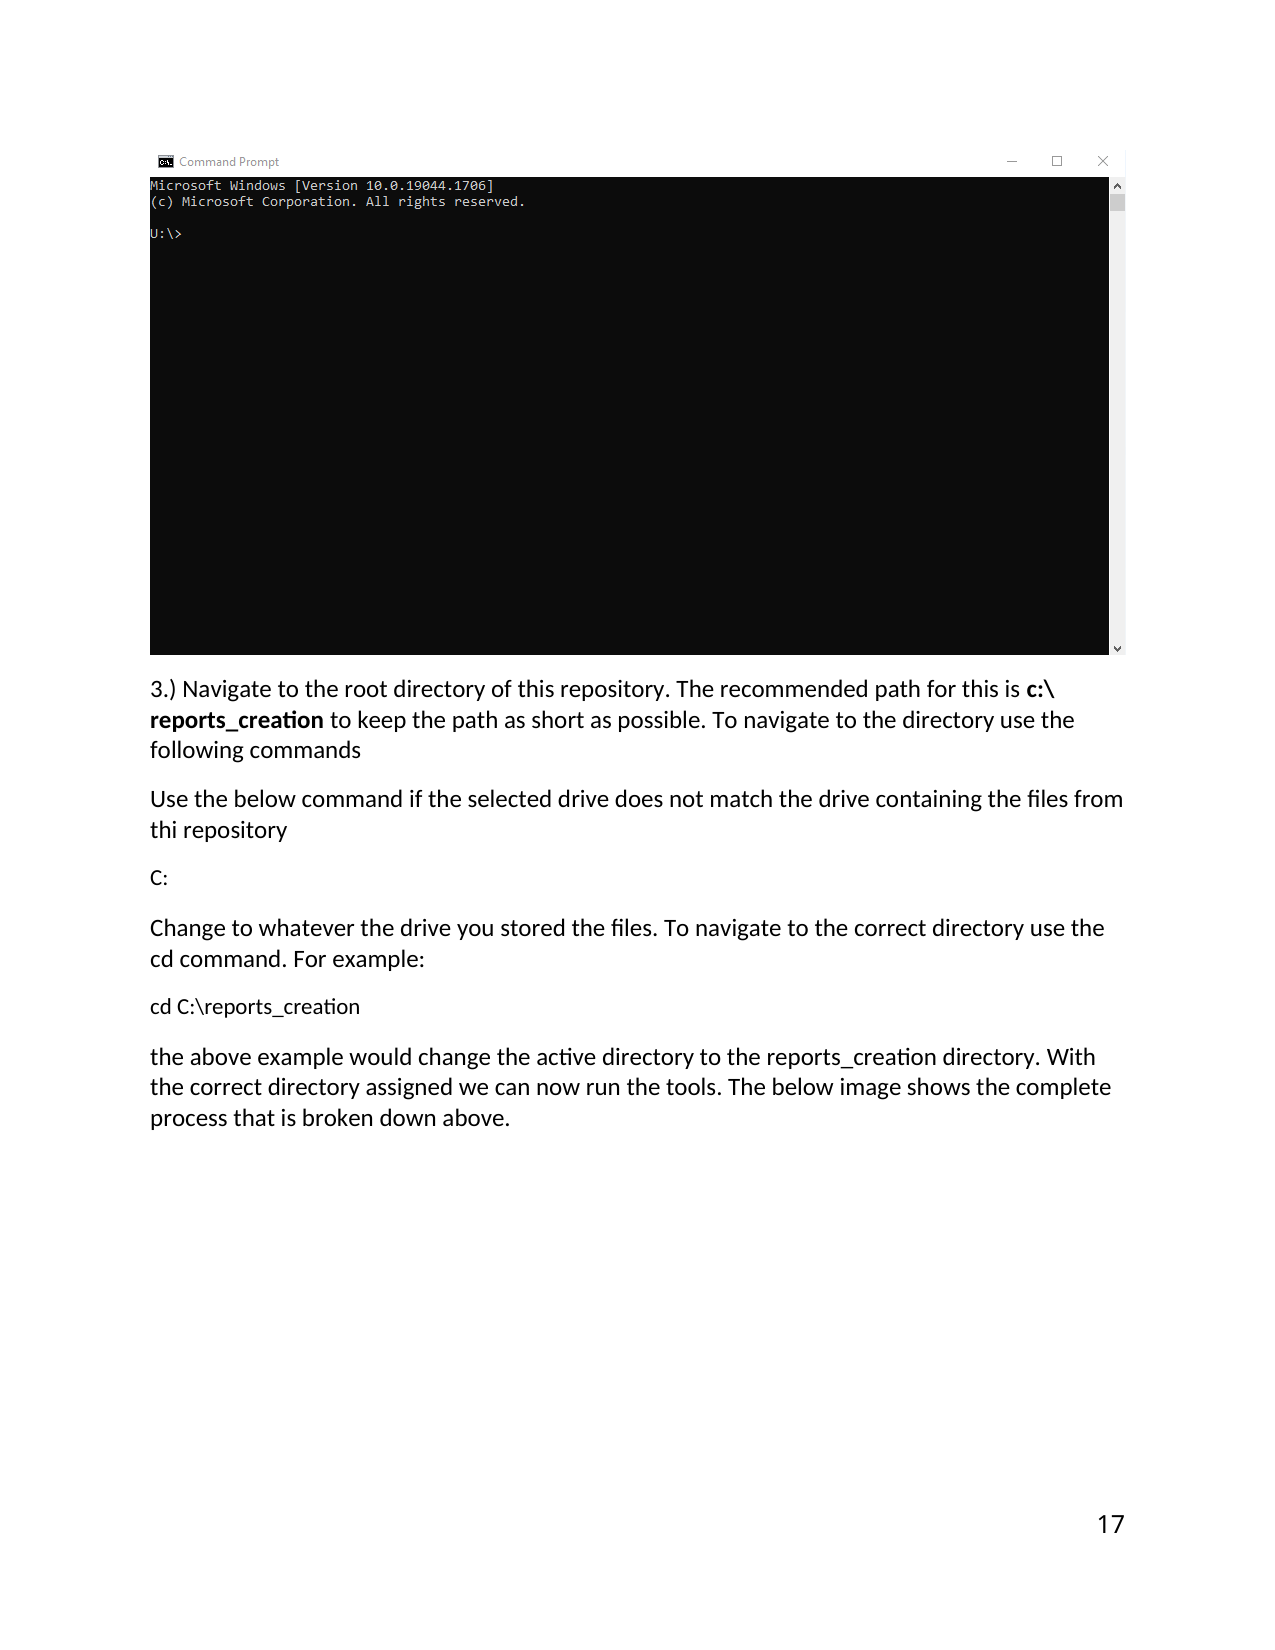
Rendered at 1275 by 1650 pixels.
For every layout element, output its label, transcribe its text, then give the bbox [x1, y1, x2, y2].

text the above example would change the active directory to the reports_creation directory. With the correct directory assigned we can now run the tools. The below image shows the complete process that is broken down above. [150, 1041, 1125, 1132]
text C: [150, 863, 1125, 891]
text Use the below command if the selected drive does not match the drive containing the files from thi repository [150, 783, 1125, 844]
text Change to whatever the drive you stored the files. To navigate to the correct directory use the cd command. For example: [150, 912, 1125, 973]
text 3.) Navigate to the root directory of this repository. The recommended path for this is c:\reports_creation to keep the path as short as possible. To navigate to the directory use the following commands [150, 673, 1125, 765]
text cd C:\reports_creation [150, 992, 1125, 1020]
picture [150, 150, 1125, 655]
